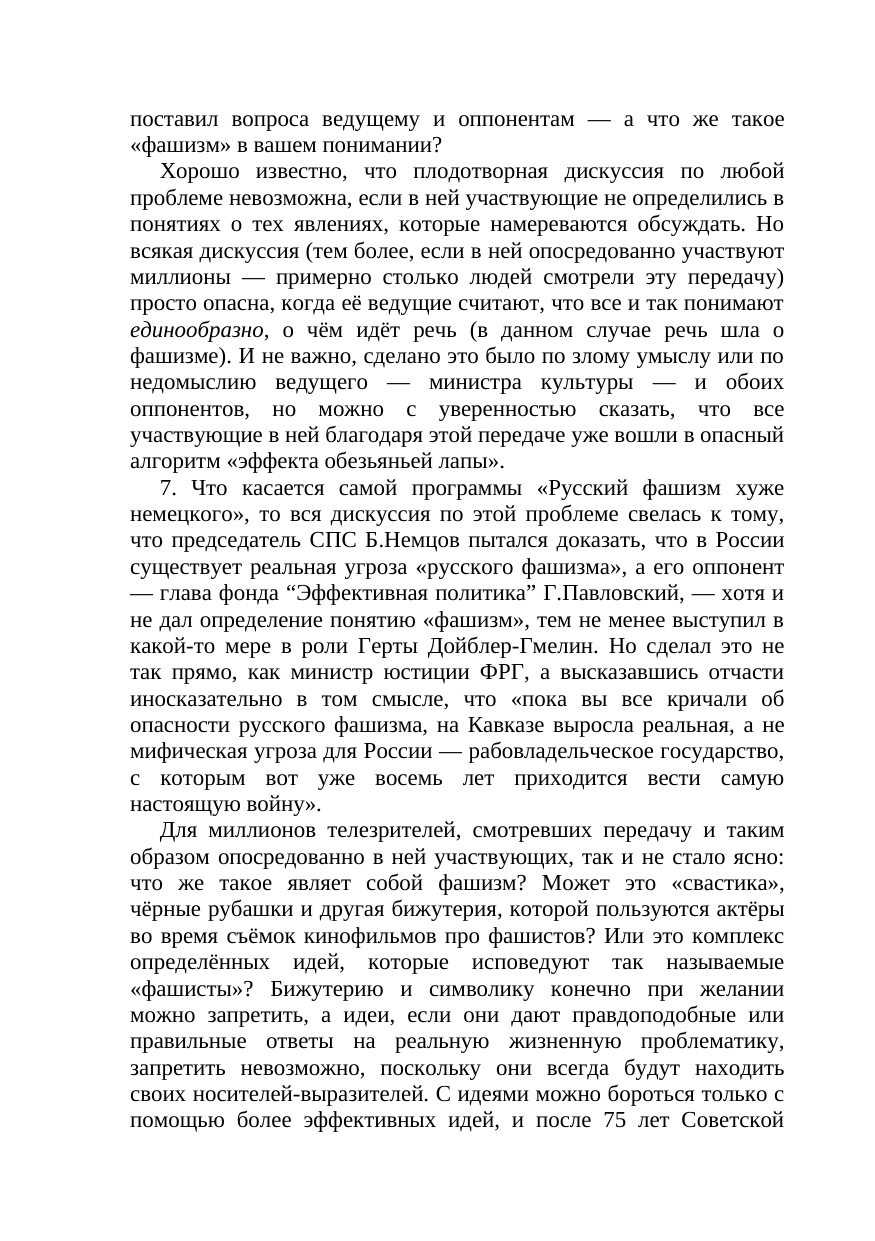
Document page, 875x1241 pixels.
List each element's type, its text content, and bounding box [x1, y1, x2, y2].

text 7. Что касается самой программы «Русский фашизм хуже немецкого», то вся дискуссия по этой проблеме свелась к тому, что председатель СПС Б.Немцов пытался доказать, что в России существует реальная угроза «русского фашизма», а его оппонент — глава фонда “Эффективная политика” Г.Павловский, — хотя и не дал определение понятию «фашизм», тем не менее выступил в какой-то мере в роли Герты Дойблер-Гмелин. Но сделал это не так прямо, как министр юстиции ФРГ, а высказавшись отчасти иносказательно в том смысле, что «пока вы все кричали об опасности русского фашизма, на Кавказе выросла реальная, а не мифическая угроза для России — рабовладельческое государство, с которым вот уже восемь лет приходится вести самую настоящую войну». [130, 474, 785, 816]
text Хорошо известно, что плодотворная дискуссия по любой проблеме невозможна, если в ней участвующие не определились в понятиях о тех явлениях, которые намереваются обсуждать. Но всякая дискуссия (тем более, если в ней опосредованно участвуют миллионы — примерно столько людей смотрели эту передачу) просто опасна, когда её ведущие считают, что все и так понимают единообразно, о чём идёт речь (в данном случае речь шла о фашизме). И не важно, сделано это было по злому умыслу или по недомыслию ведущего — министра культуры — и обоих оппонентов, но можно с уверенностью сказать, что все участвующие в ней благодаря этой передаче уже вошли в опасный алгоритм «эффекта обезьяньей лапы». [130, 158, 785, 474]
